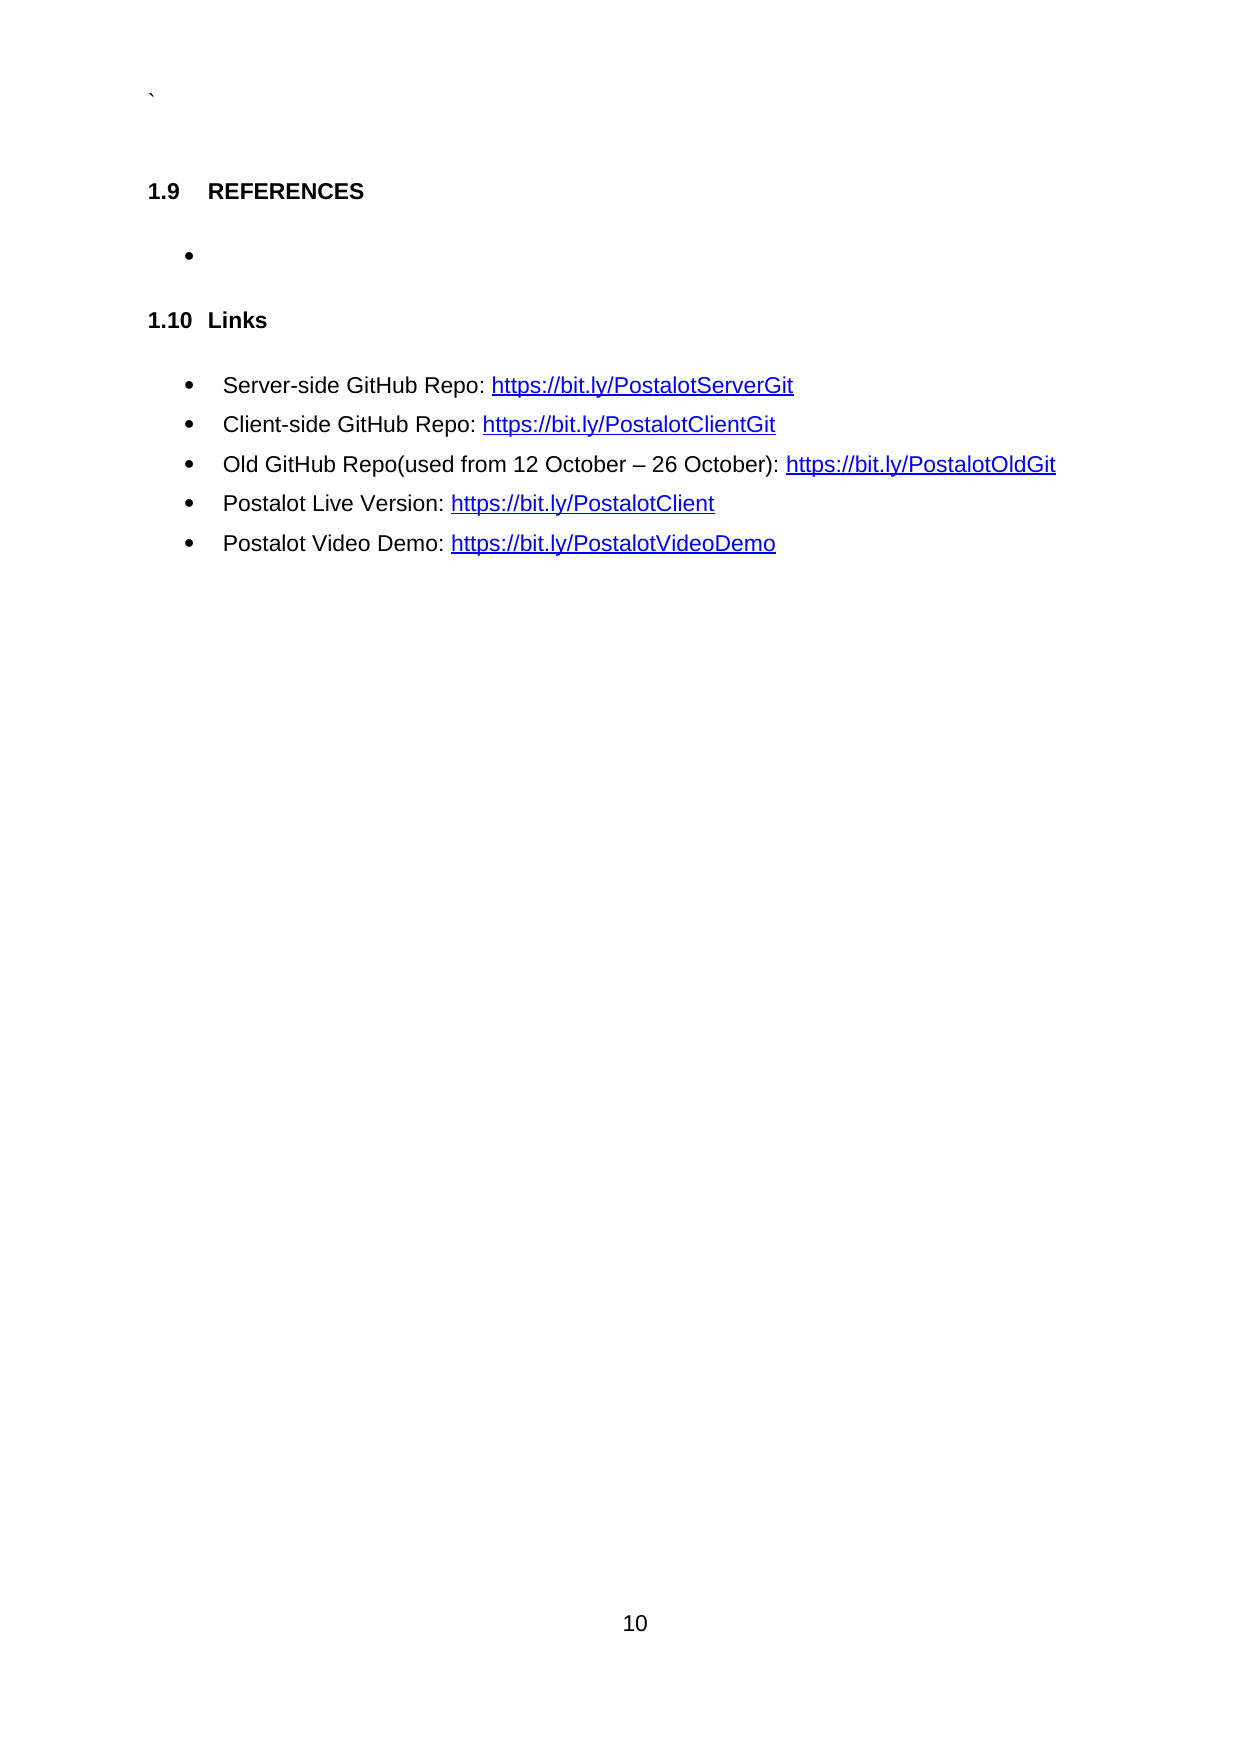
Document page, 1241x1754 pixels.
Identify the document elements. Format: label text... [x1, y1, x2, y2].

subtitle REFERENCES [148, 178, 1122, 204]
list Client-side GitHub Repo: https://bit.ly/PostalotClientGit [185, 411, 1122, 437]
list Server-side GitHub Repo: https://bit.ly/PostalotServerGit [185, 372, 1122, 398]
list Postalot Live Version: https://bit.ly/PostalotClient [185, 490, 1122, 516]
list Old GitHub Repo(used from 12 October – 26 October): https://bit.ly/PostalotOldGit [185, 451, 1122, 477]
list Postalot Video Demo: https://bit.ly/PostalotVideoDemo [185, 529, 1122, 556]
subtitle Links [148, 307, 1122, 333]
